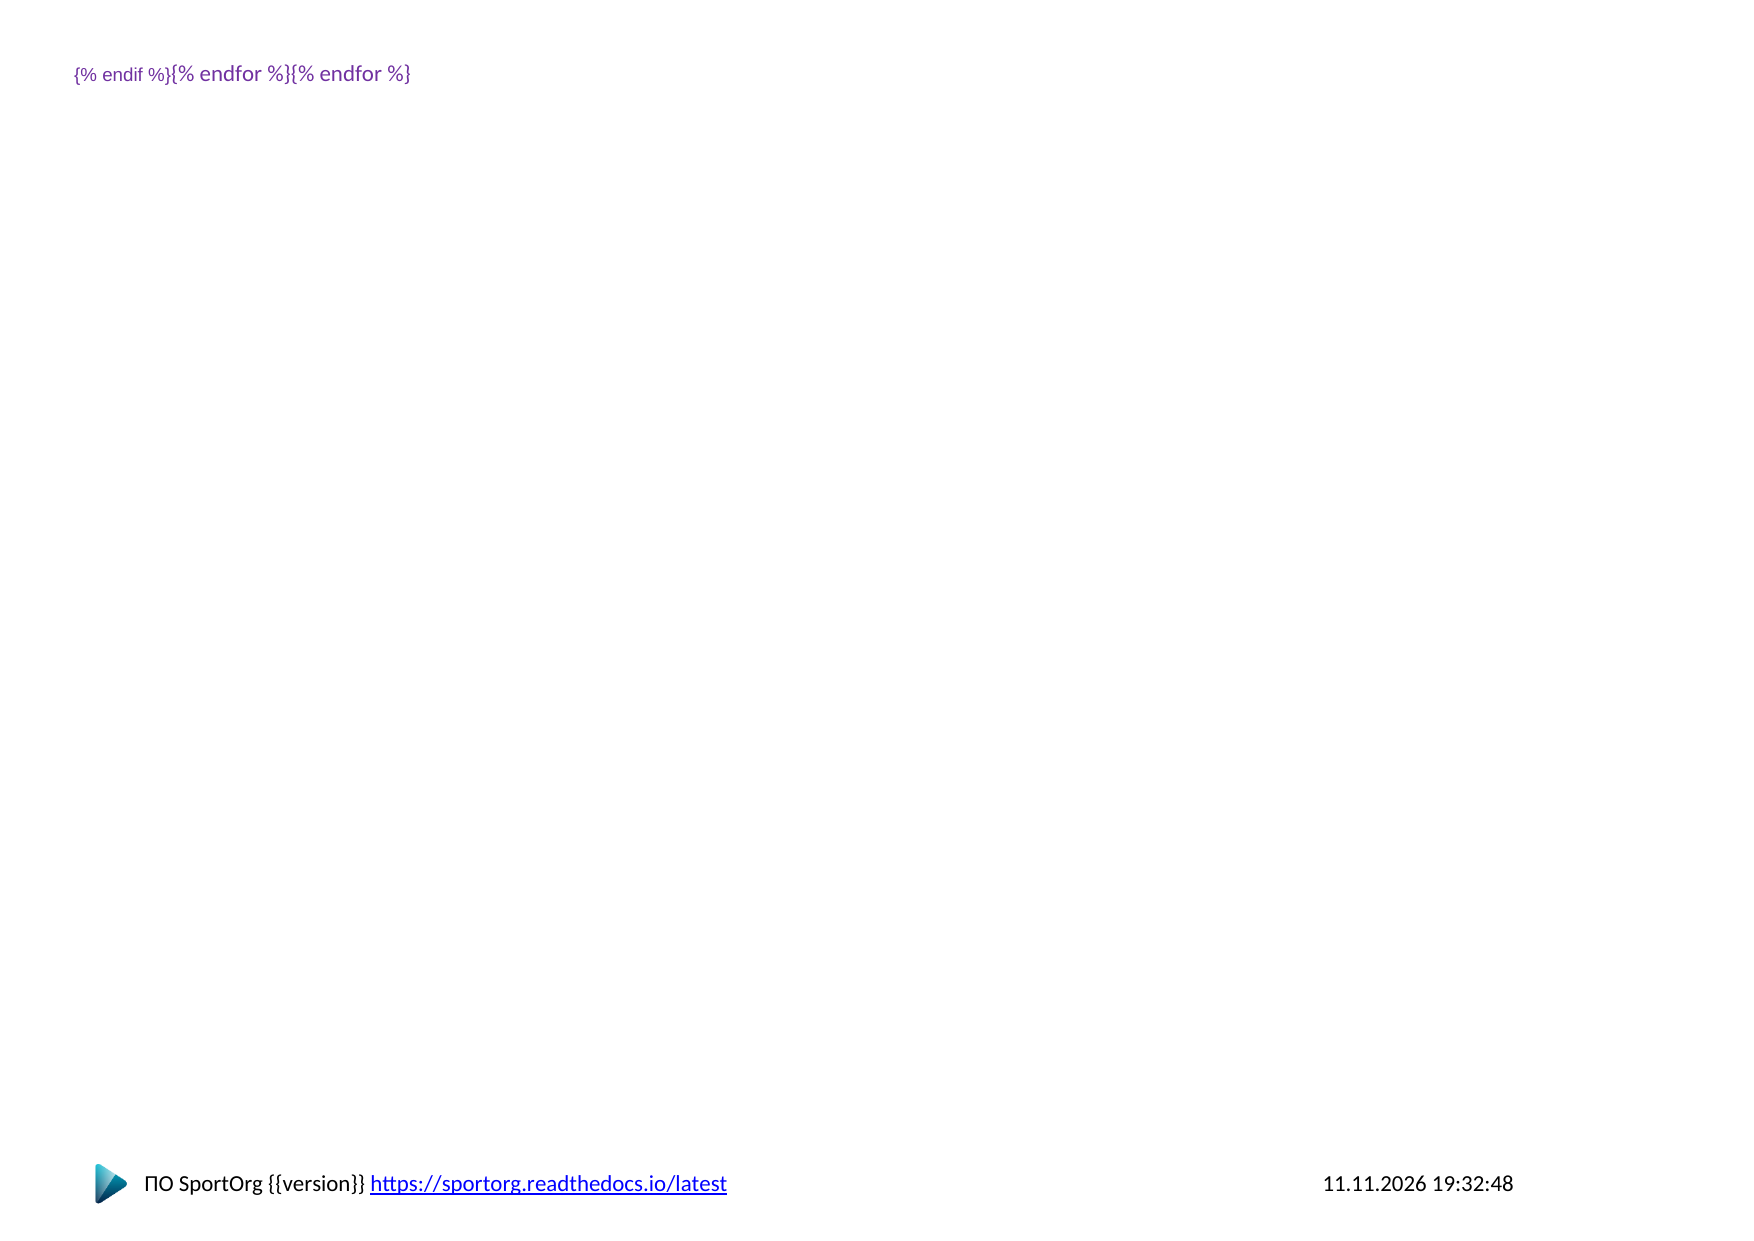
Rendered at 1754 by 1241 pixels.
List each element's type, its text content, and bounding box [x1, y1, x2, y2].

text {% endif %}{% endfor %}{% endfor %} [74, 59, 1739, 87]
picture [94, 1163, 128, 1204]
